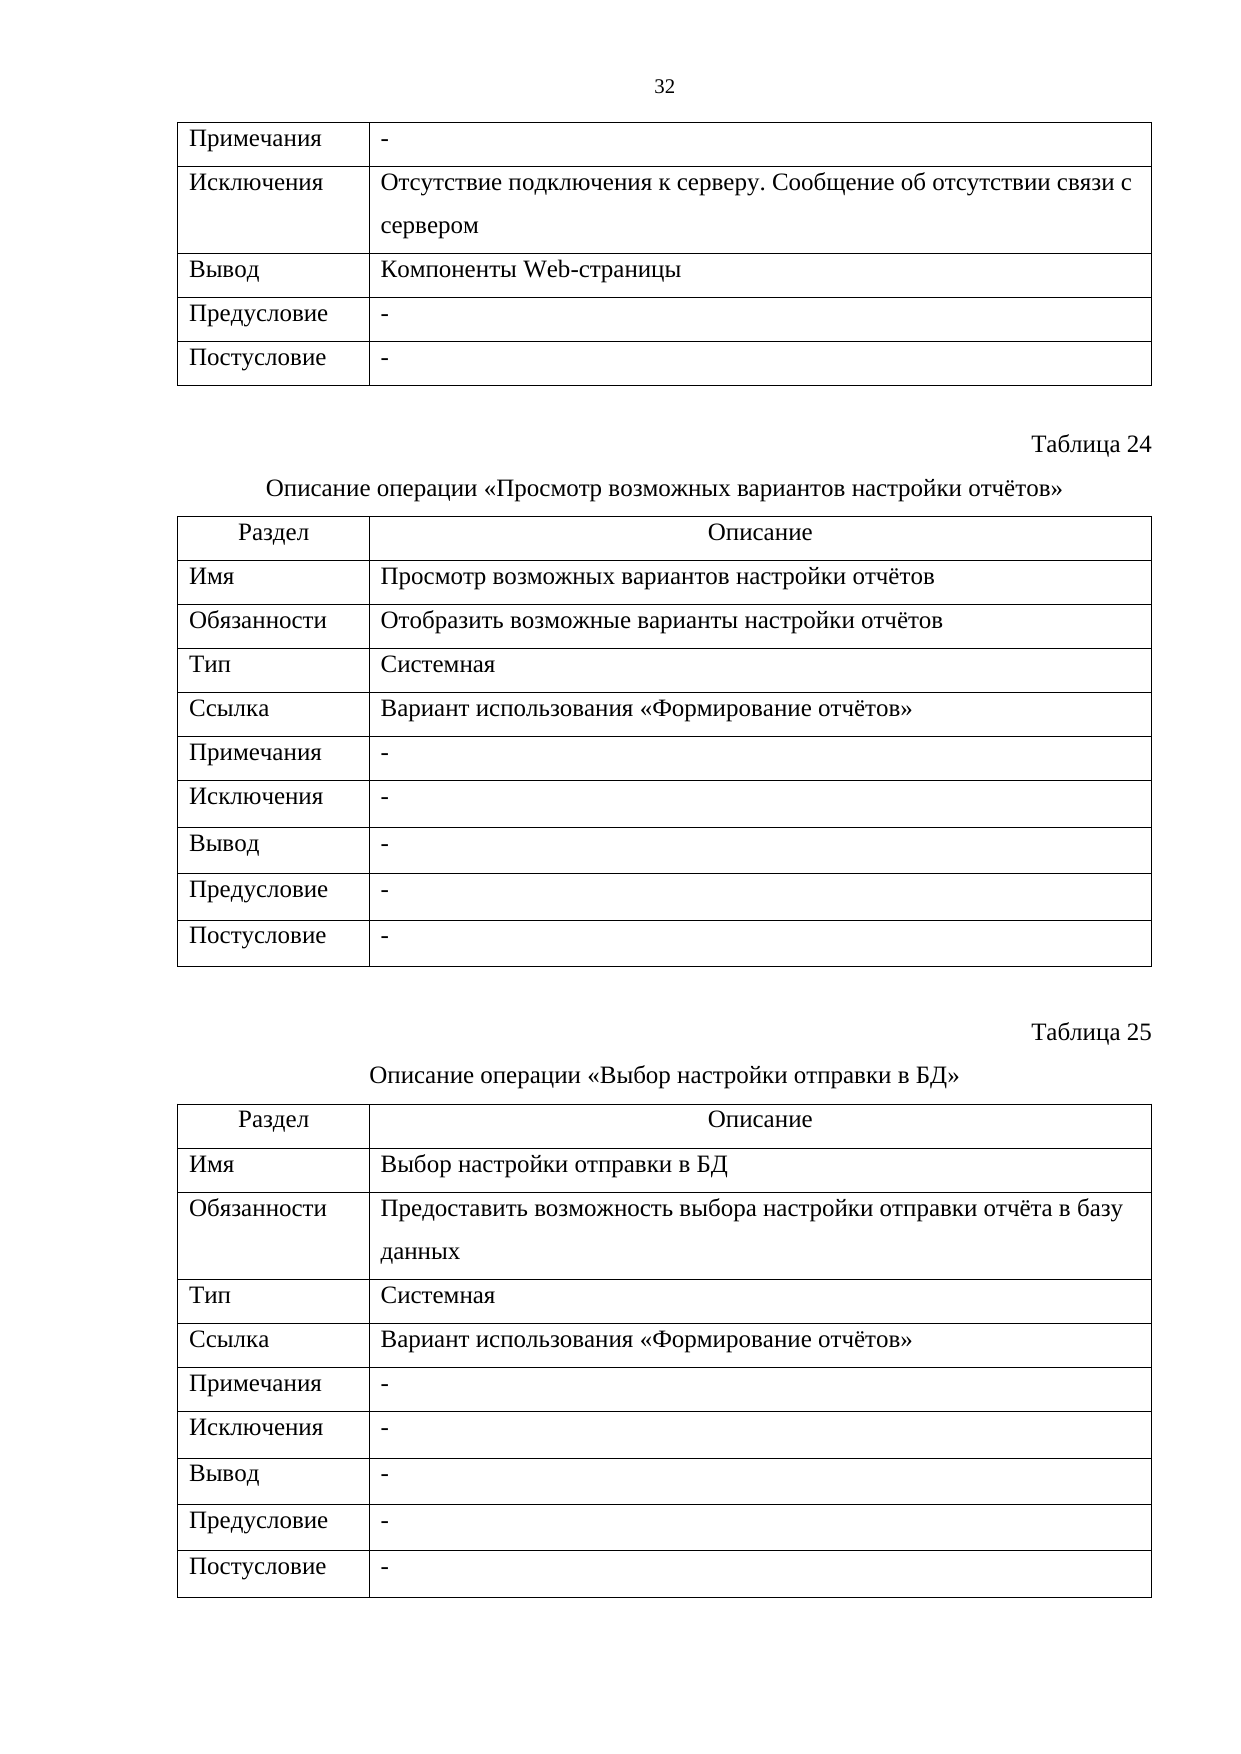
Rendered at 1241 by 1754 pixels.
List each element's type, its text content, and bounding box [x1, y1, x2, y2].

table_cell Предусловие [178, 1505, 369, 1550]
table_cell Вывод [178, 254, 369, 297]
table_cell Выбор настройки отправки в БД [370, 1149, 1151, 1192]
table_cell Имя [178, 1149, 369, 1192]
table_cell Обязанности [178, 1193, 369, 1279]
table_cell Ссылка [178, 1324, 369, 1367]
table_cell - [370, 737, 1151, 780]
table_cell Предусловие [178, 298, 369, 341]
table_cell Исключения [178, 1412, 369, 1457]
table_cell Системная [370, 1280, 1151, 1323]
table_cell Постусловие [178, 342, 369, 385]
text Таблица 25 [177, 1017, 1152, 1046]
table_cell Вариант использования «Формирование отчётов» [370, 1324, 1151, 1367]
text Описание операции «Выбор настройки отправки в БД» [177, 1060, 1152, 1089]
table_cell Примечания [178, 1368, 369, 1411]
table_cell - [370, 1459, 1151, 1504]
table_cell - [370, 781, 1151, 827]
table_cell Вывод [178, 1459, 369, 1504]
table_cell Исключения [178, 781, 369, 827]
table_cell - [370, 921, 1151, 966]
table_cell Тип [178, 1280, 369, 1323]
table_cell Вывод [178, 828, 369, 873]
text Таблица 24 [177, 429, 1152, 458]
table_cell Отсутствие подключения к серверу. Сообщение об отсутствии связи с сервером [370, 167, 1151, 253]
table_cell - [370, 1368, 1151, 1411]
table_cell Примечания [178, 737, 369, 780]
table_header Раздел [178, 517, 369, 560]
table_cell - [370, 342, 1151, 385]
table_cell Постусловие [178, 1551, 369, 1597]
table_cell Предусловие [178, 874, 369, 919]
table_cell Примечания [178, 123, 369, 166]
table_cell Просмотр возможных вариантов настройки отчётов [370, 561, 1151, 604]
table_cell Исключения [178, 167, 369, 253]
table_cell - [370, 298, 1151, 341]
table_cell Вариант использования «Формирование отчётов» [370, 693, 1151, 736]
table_cell Предоставить возможность выбора настройки отправки отчёта в базу данных [370, 1193, 1151, 1279]
table_cell Компоненты Web-страницы [370, 254, 1151, 297]
table_header Описание [370, 1105, 1151, 1148]
table_cell - [370, 828, 1151, 873]
table_cell Ссылка [178, 693, 369, 736]
table_cell - [370, 123, 1151, 166]
table_cell Постусловие [178, 921, 369, 966]
table_cell Системная [370, 649, 1151, 692]
table_cell - [370, 1412, 1151, 1457]
table_cell - [370, 1505, 1151, 1550]
text Описание операции «Просмотр возможных вариантов настройки отчётов» [177, 473, 1152, 501]
table_header Раздел [178, 1105, 369, 1148]
table_cell Обязанности [178, 605, 369, 648]
table_cell - [370, 874, 1151, 919]
table_cell Отобразить возможные варианты настройки отчётов [370, 605, 1151, 648]
table_cell - [370, 1551, 1151, 1597]
table_header Описание [370, 517, 1151, 560]
table_cell Имя [178, 561, 369, 604]
table_cell Тип [178, 649, 369, 692]
